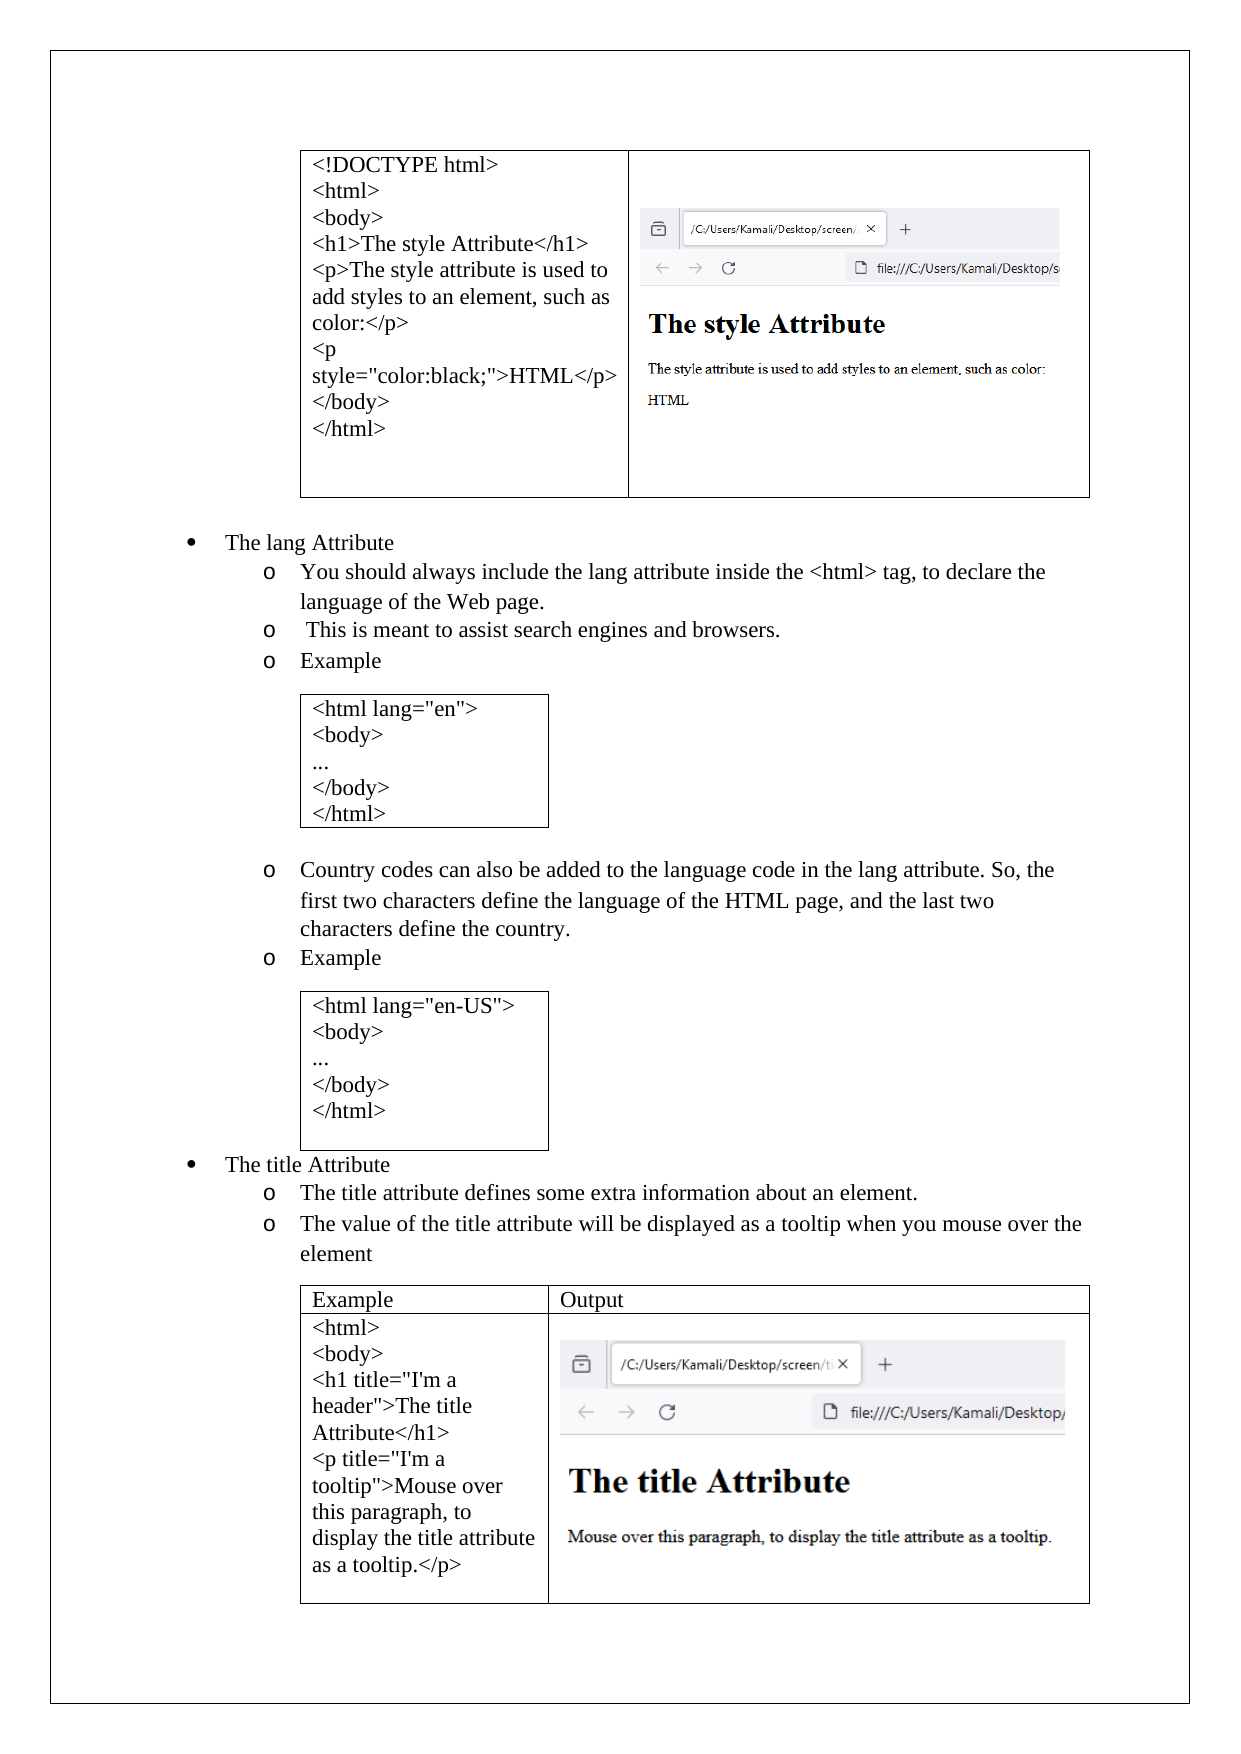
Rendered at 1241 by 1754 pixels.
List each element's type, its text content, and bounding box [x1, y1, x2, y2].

list Example [262, 943, 1090, 972]
list Example [262, 647, 1090, 675]
list The value of the title attribute will be displayed as a tooltip when you mouse over the element [262, 1210, 1090, 1266]
list The lang Attribute [187, 529, 1090, 556]
list This is meant to assist search engines and browsers. [262, 617, 1090, 645]
list The title attribute defines some extra information about an element. [262, 1179, 1090, 1207]
picture [640, 208, 1060, 440]
picture [560, 1340, 1066, 1592]
list The title Attribute [187, 1151, 1090, 1177]
list You should always include the lang attribute inside the <html> tag, to declare the language of the Web page. [262, 558, 1090, 614]
table_header Output [549, 1286, 1089, 1312]
table_header <html lang="en"> <body> ... </body> </html> [301, 695, 548, 827]
table_cell [629, 151, 1089, 497]
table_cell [301, 1314, 548, 1603]
table_cell <!DOCTYPE html> <html> <body> <h1>The style Attribute</h1> <p>The style attribute is used to add styles to an element, such as color:</p> <p style="color:black;">HTML</p> </body> </html> [301, 151, 628, 497]
table_header <html lang="en-US"> <body> ... </body> </html> [301, 992, 548, 1150]
table_header Example [301, 1286, 548, 1312]
table_cell [549, 1314, 1089, 1603]
list Country codes can also be added to the language code in the lang attribute. So, the first two characters define the language of the HTML page, and the last two characters define the country. [262, 856, 1090, 941]
